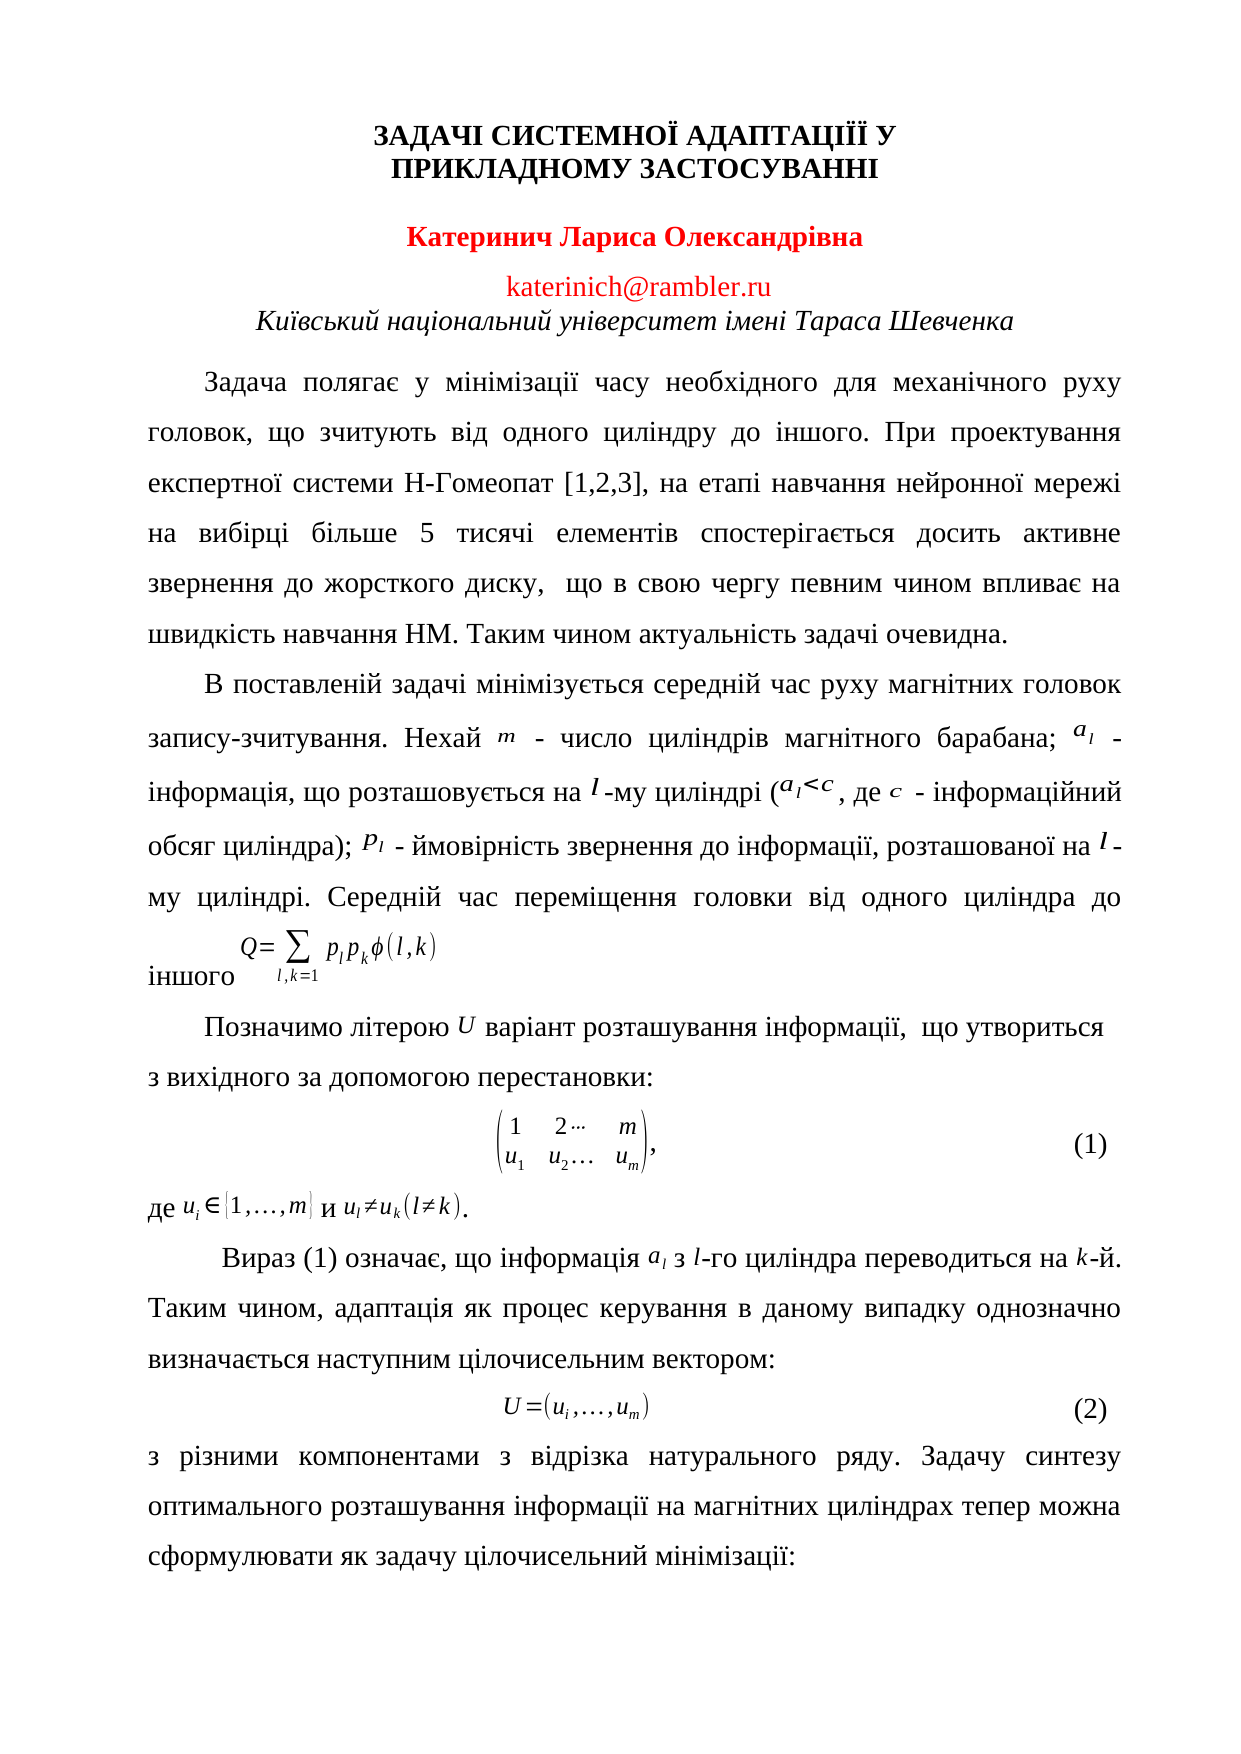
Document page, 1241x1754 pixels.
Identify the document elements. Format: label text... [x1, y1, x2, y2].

text де и . [148, 1190, 1122, 1223]
text Катеринич Лариса Олександрівна [148, 219, 1122, 252]
text В поставленій задачі мінімізується середній час руху магнітних головок запису-зчитування. Нехай - число циліндрів магнітного барабана; - інформація, що розташовується на -му циліндрі (, де - інформаційний обсяг циліндра); - ймовірність звернення до інформації, розташованої на -му циліндрі. Середній час переміщення головки від одного циліндра до іншого [148, 666, 1122, 992]
text Позначимо літерою варіант розташування інформації, що утвориться з вихідного за допомогою перестановки: [148, 1009, 1122, 1092]
text Вираз (1) означає, що інформація з -го циліндра переводиться на -й. Таким чином, адаптація як процес керування в даному випадку однозначно визначається наступним цілочисельним вектором: [148, 1240, 1122, 1374]
text ПРИКЛАДНОМУ ЗАСТОСУВАННІ [148, 152, 1122, 185]
table_header [163, 1391, 989, 1438]
table_header , [163, 1109, 989, 1190]
text з різними компонентами з відрізка натурального ряду. Задачу синтезу оптимального розташування інформації на магнітних циліндрах тепер можна сформулювати як задачу цілочисельний мінімізації: [148, 1438, 1122, 1572]
text ЗАДАЧІ СИСТЕМНОЇ АДАПТАЦІЇЇ У [148, 118, 1122, 152]
text Київський національний університет імені Тараса Шевченка [148, 303, 1122, 336]
table_header (1) [989, 1109, 1107, 1190]
text Задача полягає у мінімізації часу необхідного для механічного руху головок, що зчитують від одного циліндру до іншого. При проектування експертної системи Н-Гомеопат [1,2,3], на етапі навчання нейронної мережі на вибірці більше 5 тисячі елементів спостерігається досить активне звернення до жорсткого диску, що в свою чергу певним чином впливає на швидкість навчання НМ. Таким чином актуальність задачі очевидна. [148, 364, 1122, 649]
text katerinich@rambler.ru [148, 269, 1122, 303]
table_header (2) [989, 1391, 1107, 1438]
